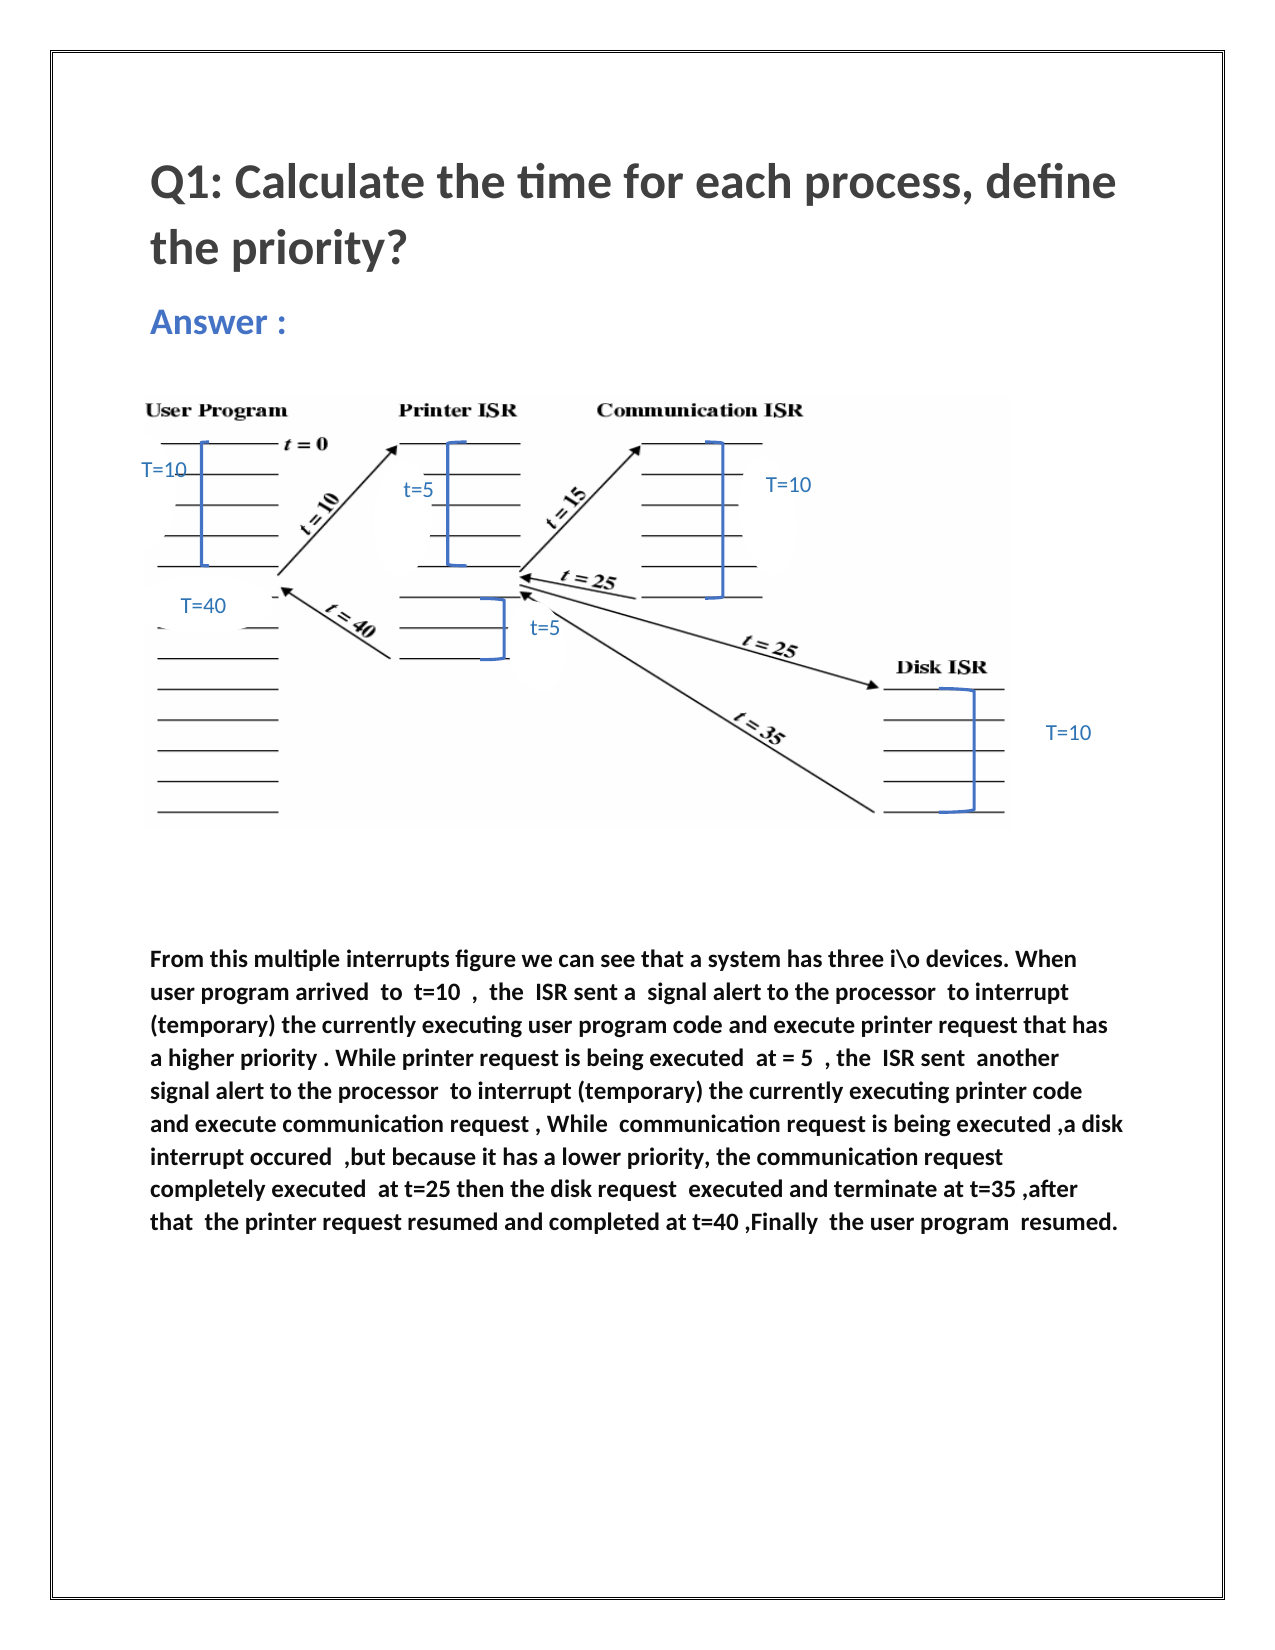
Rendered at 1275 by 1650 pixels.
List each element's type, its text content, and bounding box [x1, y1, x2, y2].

picture [145, 396, 1011, 830]
text Answer : [150, 298, 1125, 344]
text From this multiple interrupts figure we can see that a system has three i\o devices. When user program arrived to t=10 , the ISR sent a signal alert to the processor to interrupt (temporary) the currently executing user program code and execute printer request that has a higher priority . While printer request is being executed at = 5 , the ISR sent another signal alert to the processor to interrupt (temporary) the currently executing printer code and execute communication request , While communication request is being executed ,a disk interrupt occured ,but because it has a lower priority, the communication request completely executed at t=25 then the disk request executed and terminate at t=35 ,after that the printer request resumed and completed at t=40 ,Finally the user program resumed. [150, 943, 1125, 1237]
text Q1: Calculate the time for each process, define the priority? [150, 150, 1125, 277]
